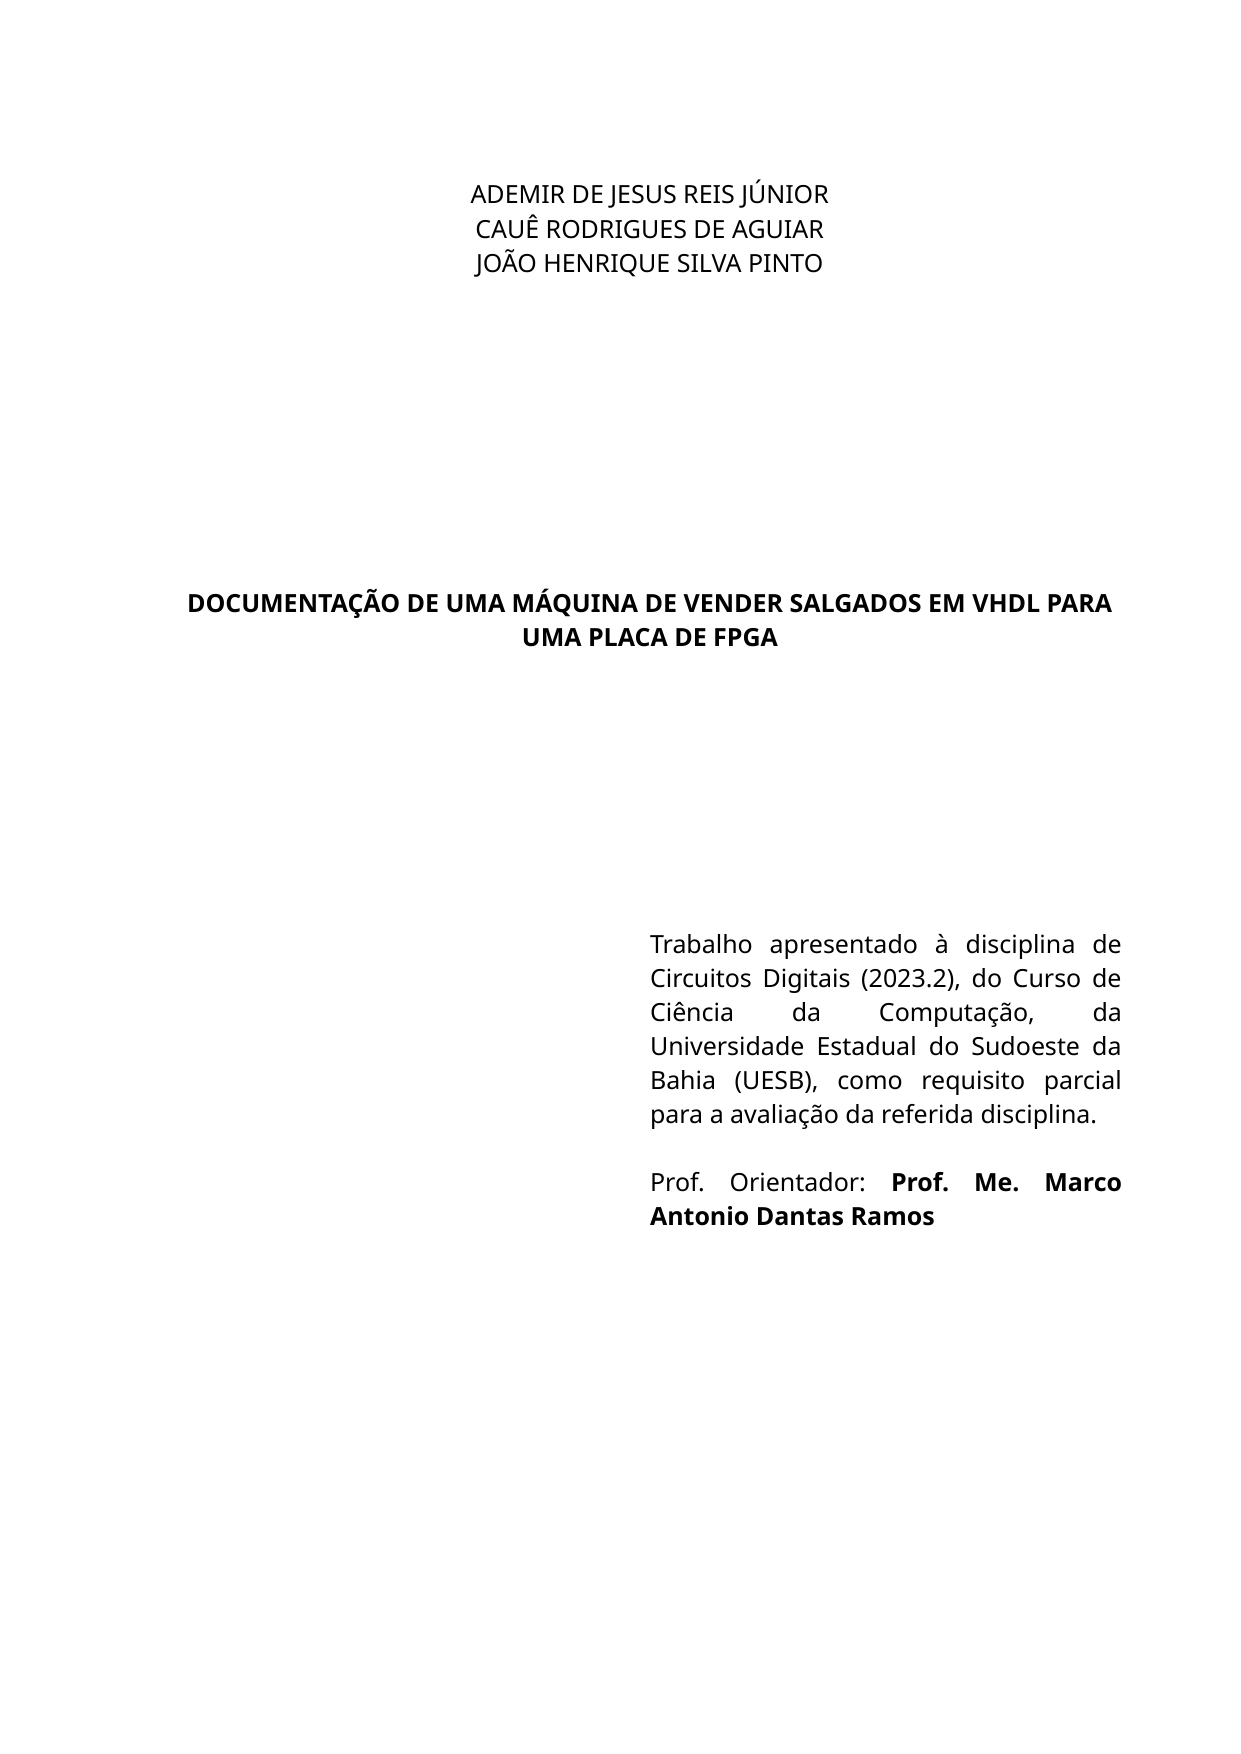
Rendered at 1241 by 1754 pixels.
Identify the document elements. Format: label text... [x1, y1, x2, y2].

text ADEMIR DE JESUS REIS JÚNIOR [177, 177, 1122, 211]
text CAUÊ RODRIGUES DE AGUIAR [177, 211, 1122, 245]
text DOCUMENTAÇÃO DE UMA MÁQUINA DE VENDER SALGADOS EM VHDL PARA UMA PLACA DE FPGA [177, 586, 1122, 654]
text JOÃO HENRIQUE SILVA PINTO [177, 245, 1122, 279]
text Trabalho apresentado à disciplina de Circuitos Digitais (2023.2), do Curso de Ciência da Computação, da Universidade Estadual do Sudoeste da Bahia (UESB), como requisito parcial para a avaliação da referida disciplina. [650, 927, 1122, 1131]
text Prof. Orientador: Prof. Me. Marco Antonio Dantas Ramos [650, 1165, 1122, 1233]
